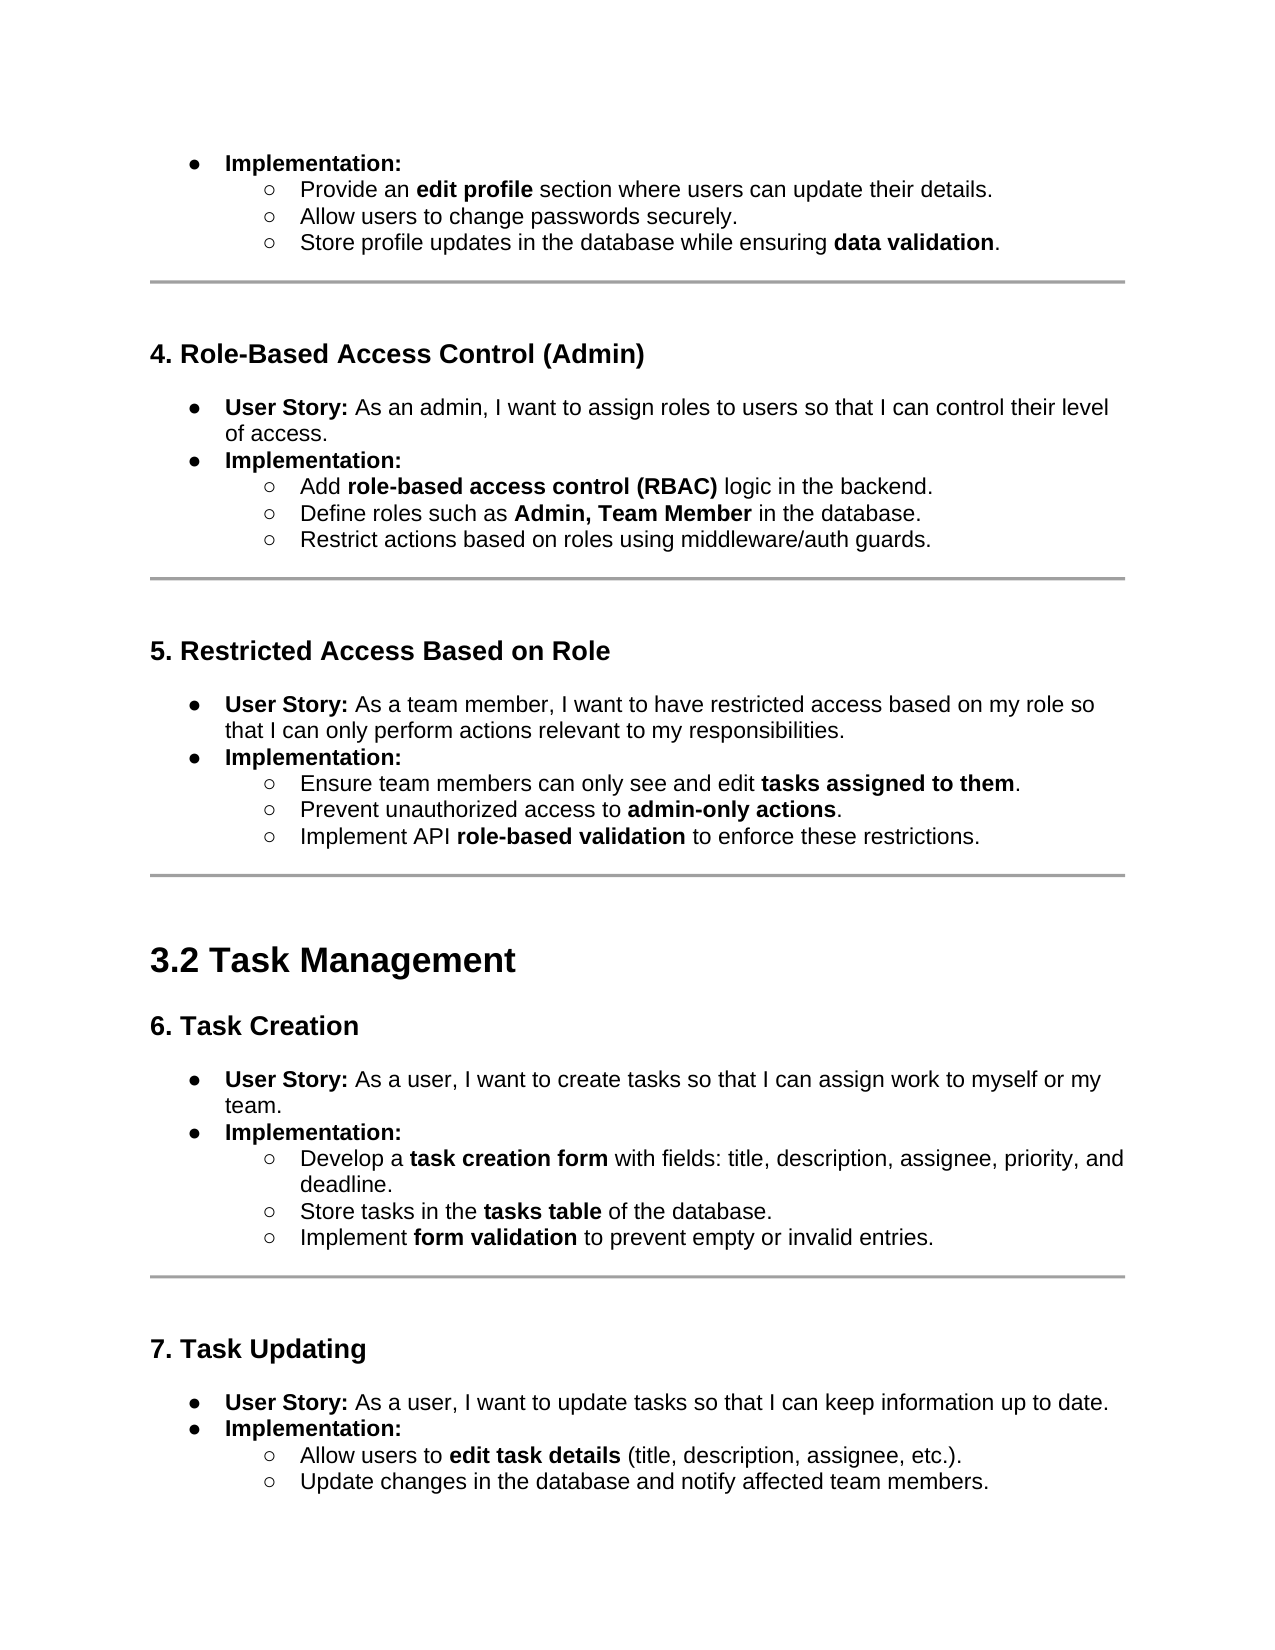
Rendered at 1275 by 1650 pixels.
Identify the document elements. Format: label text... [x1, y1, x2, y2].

list Allow users to change passwords securely. [262, 203, 1125, 229]
list Implementation: [187, 447, 1125, 473]
list User Story: As an admin, I want to assign roles to users so that I can control their level of access. [187, 394, 1125, 447]
list Prevent unauthorized access to admin-only actions. [262, 796, 1125, 823]
list Store profile updates in the database while ensuring data validation. [262, 229, 1125, 255]
list Allow users to edit task details (title, description, assignee, etc.). [262, 1442, 1125, 1468]
subtitle 4. Role-Based Access Control (Admin) [150, 338, 1125, 369]
list Implement API role-based validation to enforce these restrictions. [262, 823, 1125, 849]
list Define roles such as Admin, Team Member in the database. [262, 499, 1125, 526]
subtitle 5. Restricted Access Based on Role [150, 634, 1125, 666]
list User Story: As a user, I want to update tasks so that I can keep information up to date. [187, 1389, 1125, 1415]
subtitle 3.2 Task Management [150, 940, 1125, 980]
list Implementation: [187, 150, 1125, 176]
list Store tasks in the tasks table of the database. [262, 1198, 1125, 1224]
list Ensure team members can only see and edit tasks assigned to them. [262, 770, 1125, 796]
subtitle 6. Task Creation [150, 1009, 1125, 1041]
list Implementation: [187, 743, 1125, 770]
list Develop a task creation form with fields: title, description, assignee, priority, and deadline. [262, 1145, 1125, 1198]
list User Story: As a user, I want to create tasks so that I can assign work to myself or my team. [187, 1066, 1125, 1118]
list Update changes in the database and notify affected team members. [262, 1468, 1125, 1494]
list Implementation: [187, 1415, 1125, 1442]
list User Story: As a team member, I want to have restricted access based on my role so that I can only perform actions relevant to my responsibilities. [187, 691, 1125, 743]
list Add role-based access control (RBAC) logic in the backend. [262, 473, 1125, 499]
list Implementation: [187, 1118, 1125, 1145]
subtitle 7. Task Updating [150, 1333, 1125, 1364]
list Restrict actions based on roles using middleware/auth guards. [262, 526, 1125, 552]
list Provide an edit profile section where users can update their details. [262, 176, 1125, 203]
list Implement form validation to prevent empty or invalid entries. [262, 1224, 1125, 1250]
